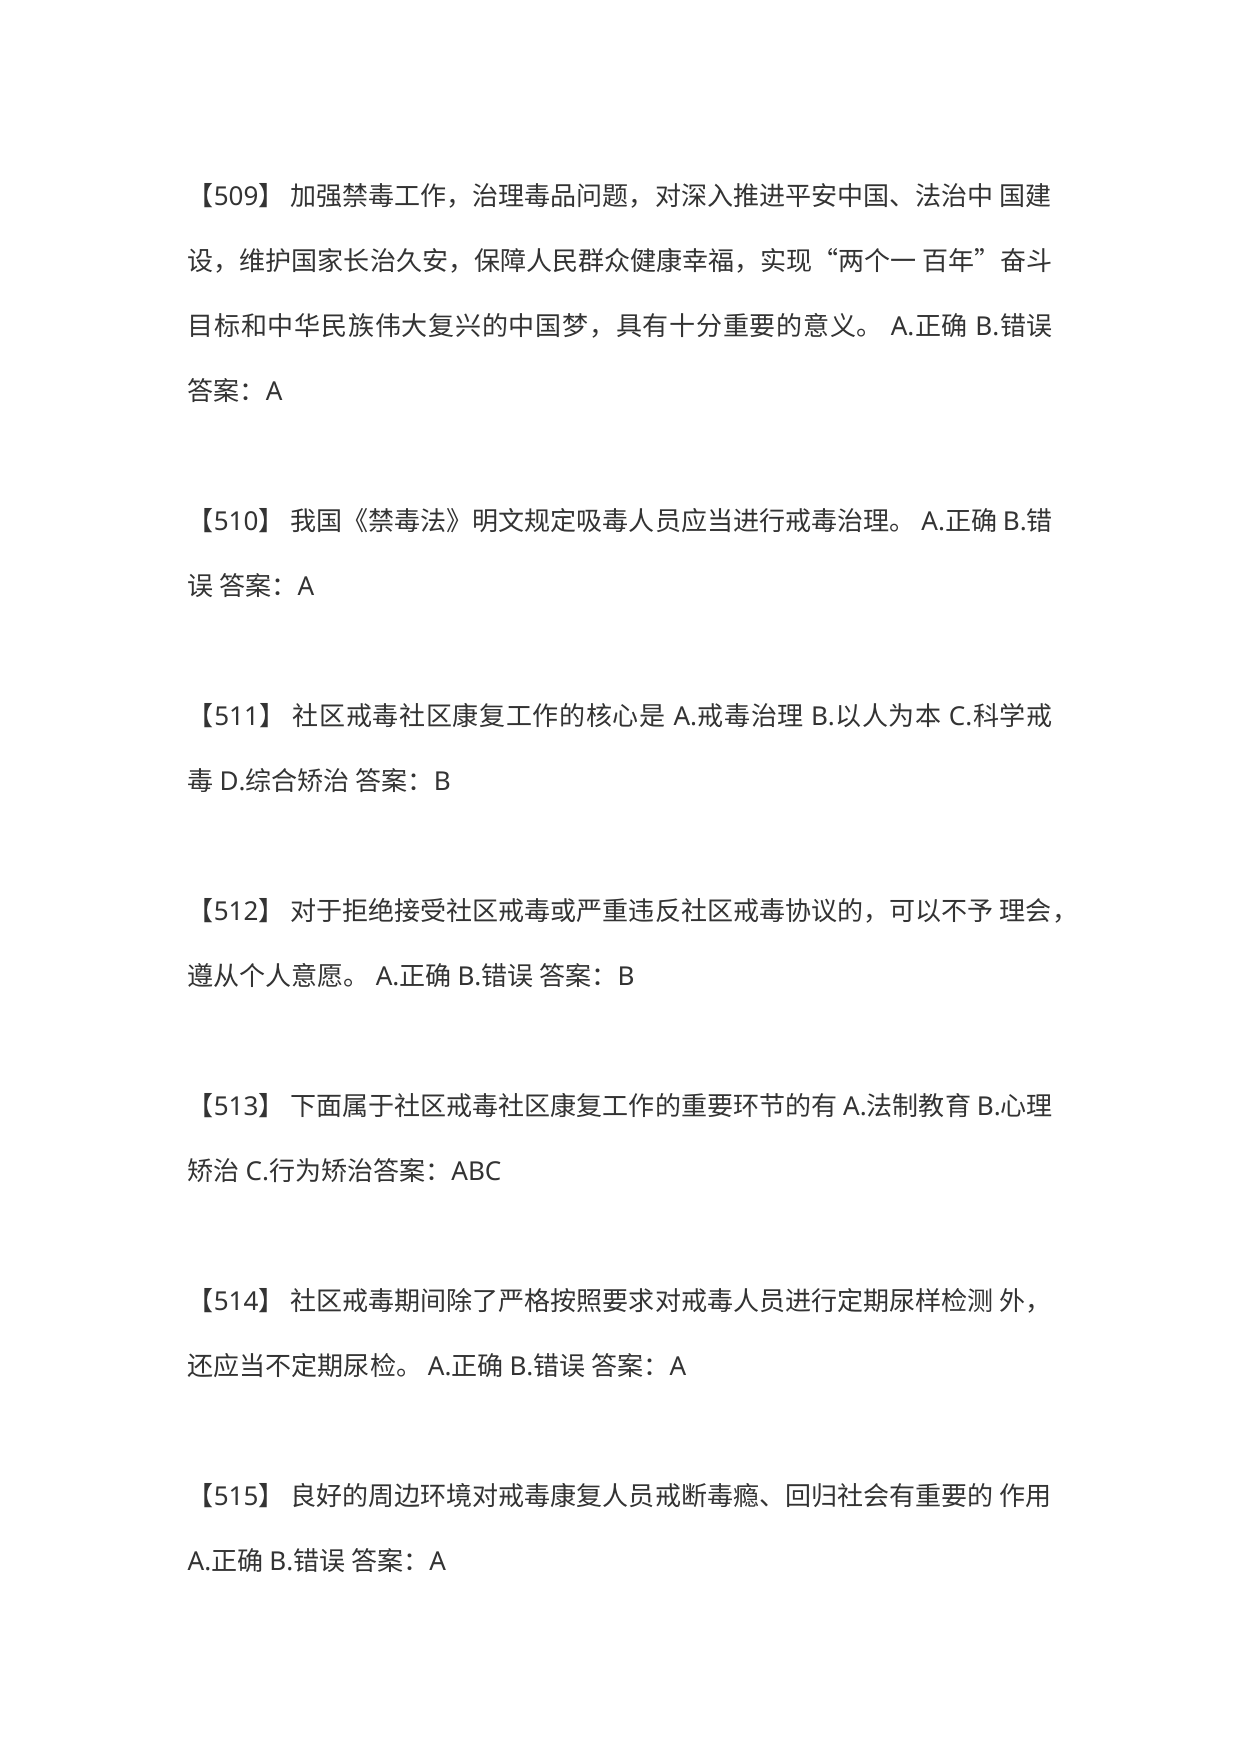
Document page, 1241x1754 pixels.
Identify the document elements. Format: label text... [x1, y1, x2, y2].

text 【512】 对于拒绝接受社区戒毒或严重违反社区戒毒协议的，可以不予 理会，遵从个人意愿。 A.正确 B.错误 答案：B [187, 877, 1053, 1007]
text 【509】 加强禁毒工作，治理毒品问题，对深入推进平安中国、法治中 国建设，维护国家长治久安，保障人民群众健康幸福，实现“两个一 百年”奋斗目标和中华民族伟大复兴的中国梦，具有十分重要的意义。 A.正确 B.错误 答案：A [187, 162, 1053, 422]
text 【511】 社区戒毒社区康复工作的核心是 A.戒毒治理 B.以人为本 C.科学戒毒 D.综合矫治 答案：B [187, 682, 1053, 812]
text 【513】 下面属于社区戒毒社区康复工作的重要环节的有 A.法制教育 B.心理矫治 C.行为矫治答案：ABC [187, 1072, 1053, 1202]
text 【514】 社区戒毒期间除了严格按照要求对戒毒人员进行定期尿样检测 外，还应当不定期尿检。 A.正确 B.错误 答案：A [187, 1267, 1053, 1397]
text 【510】 我国《禁毒法》明文规定吸毒人员应当进行戒毒治理。 A.正确 B.错误 答案：A [187, 487, 1053, 617]
text 【515】 良好的周边环境对戒毒康复人员戒断毒瘾、回归社会有重要的 作用 A.正确 B.错误 答案：A [187, 1462, 1053, 1592]
